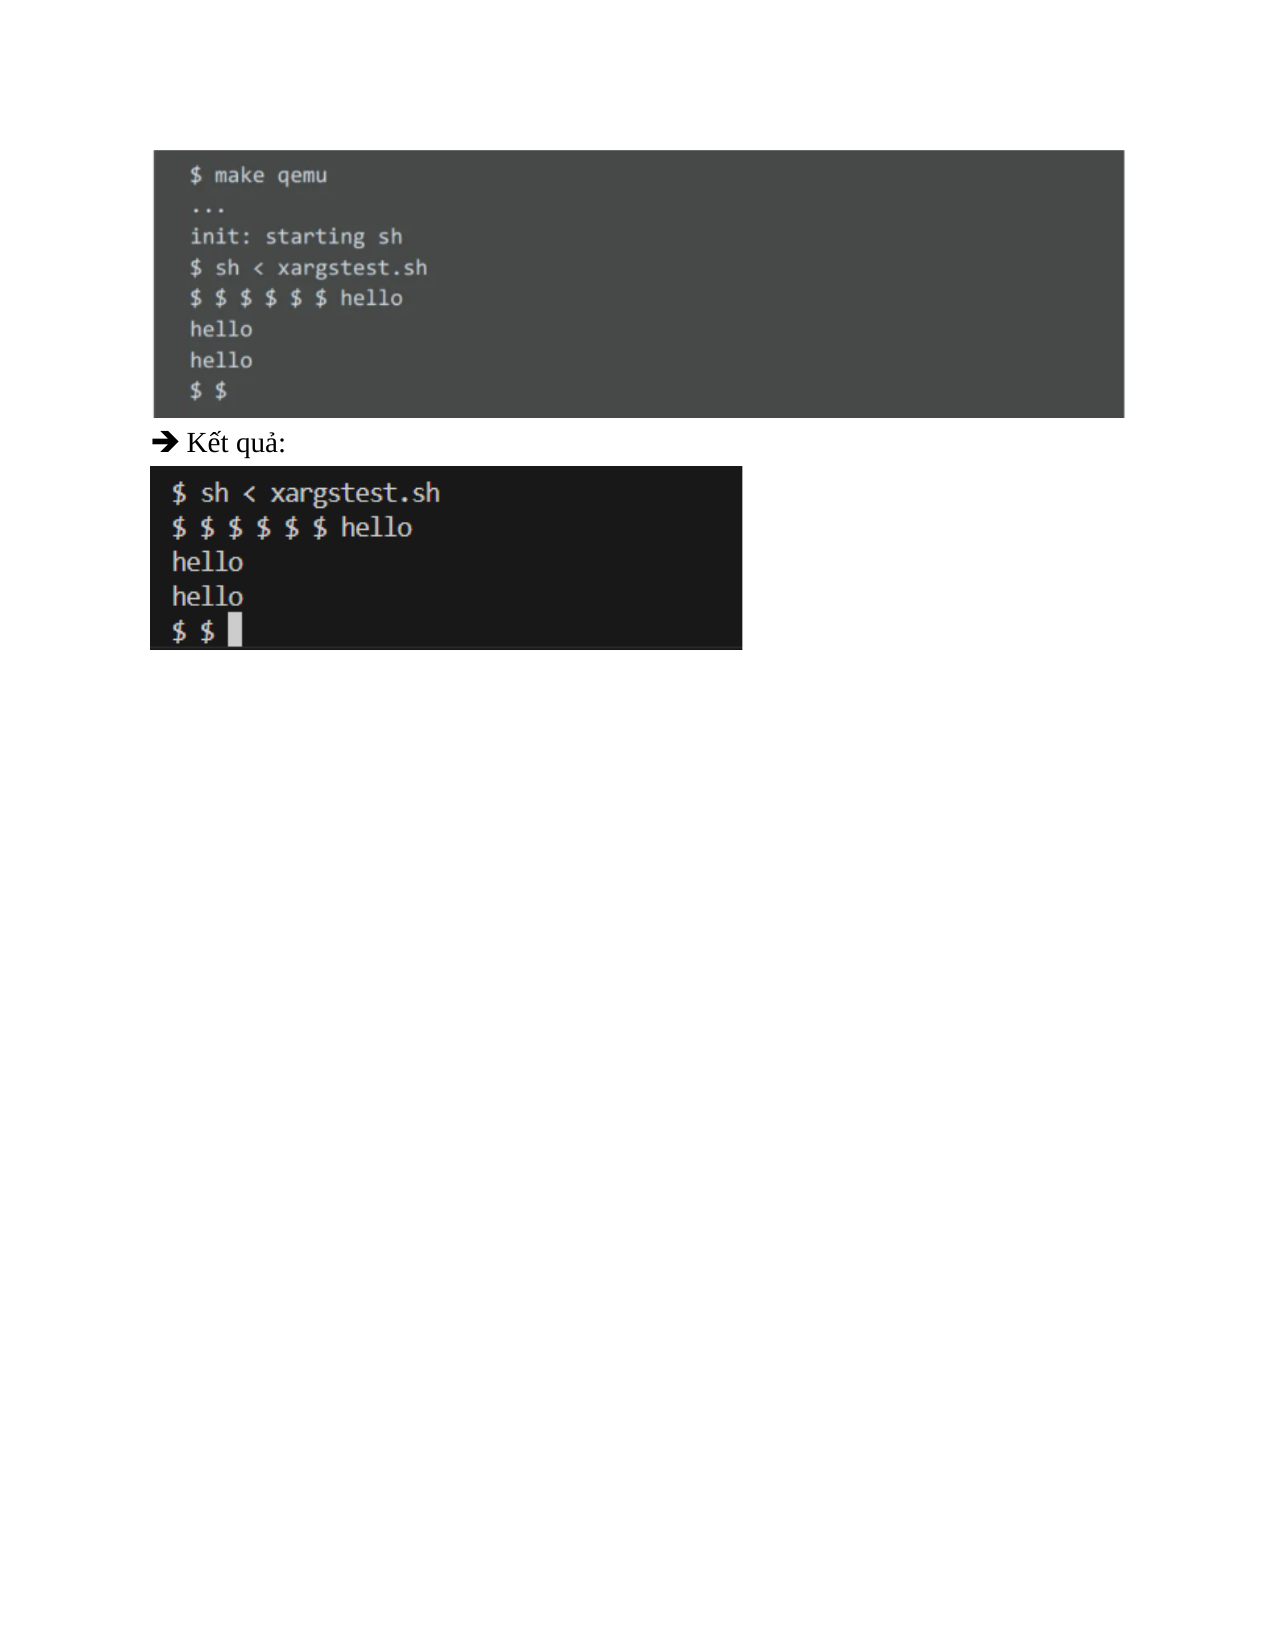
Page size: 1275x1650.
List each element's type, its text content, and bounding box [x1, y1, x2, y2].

picture [150, 466, 743, 650]
picture [150, 150, 1125, 418]
text Kết quả: [150, 425, 1125, 458]
